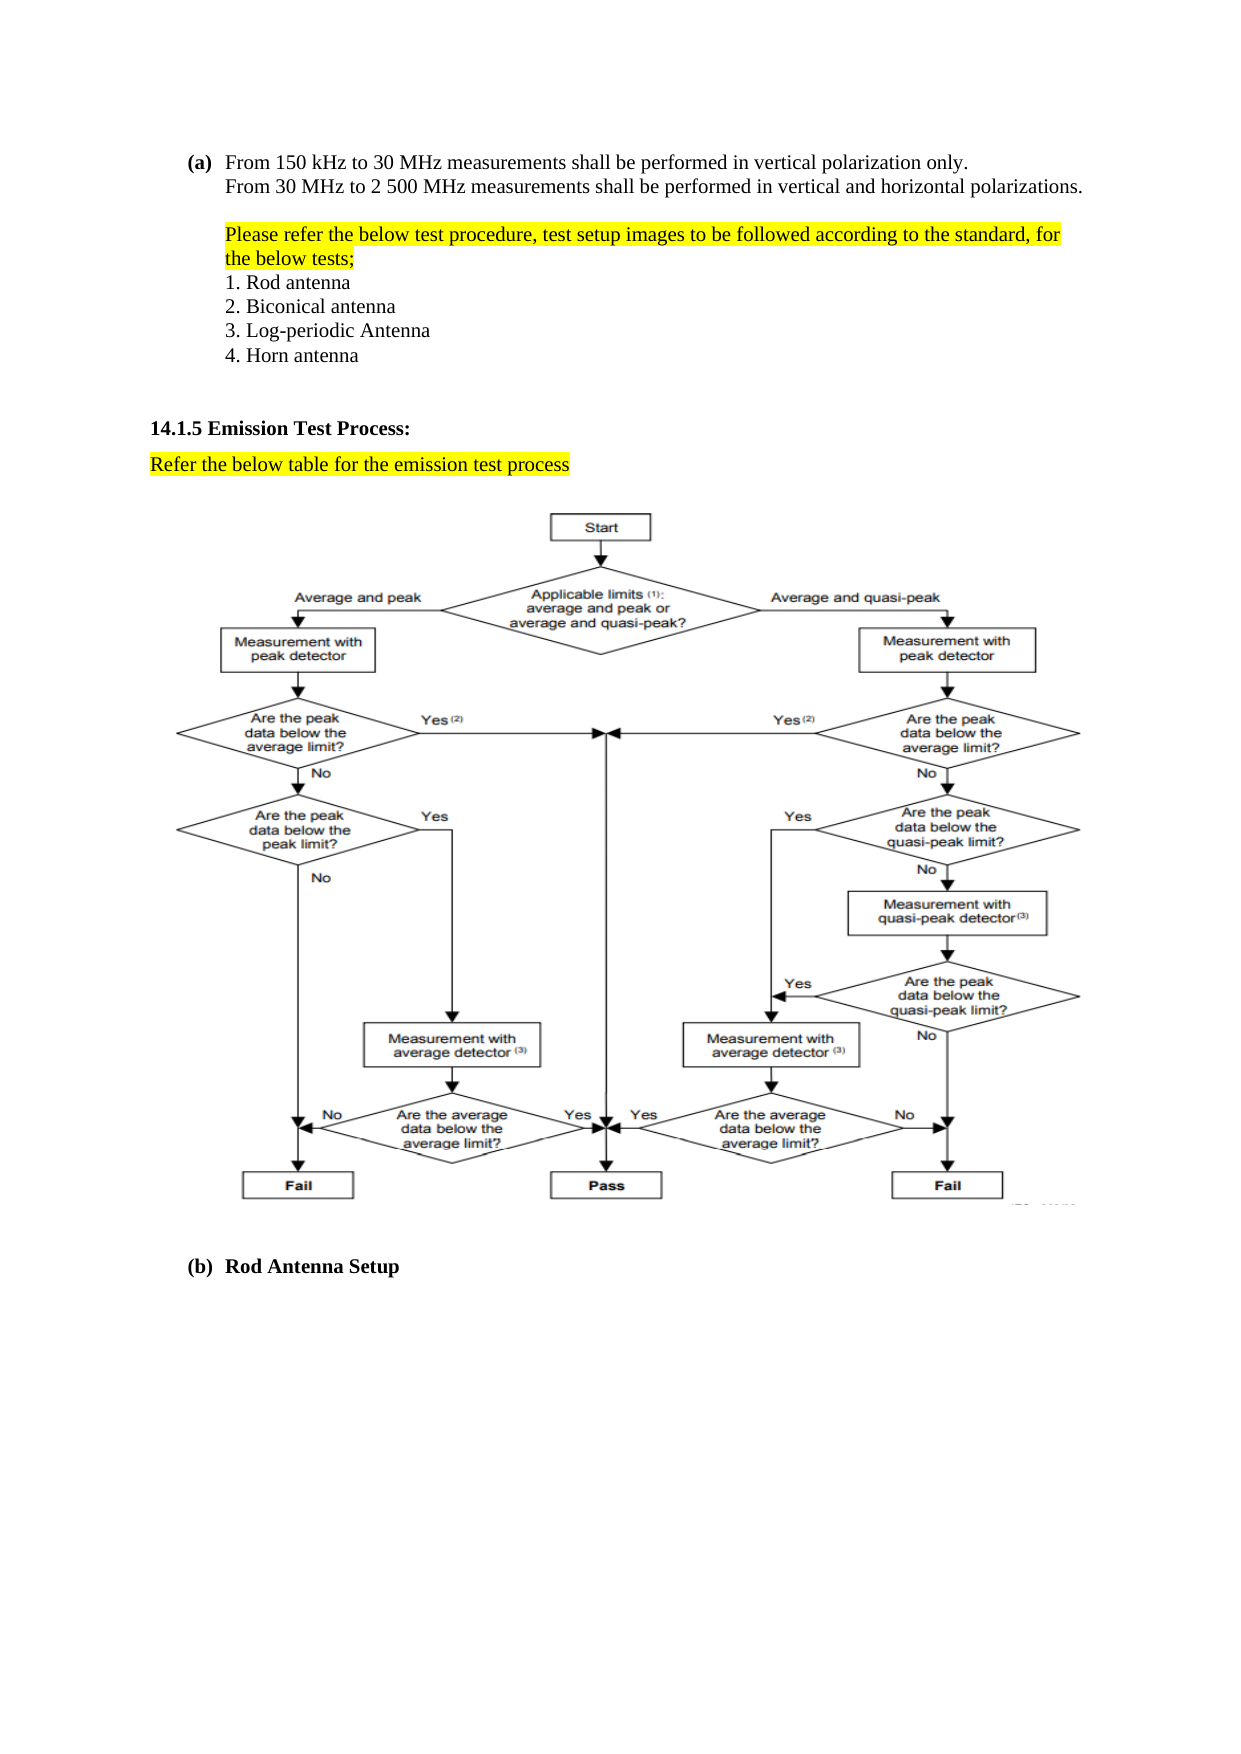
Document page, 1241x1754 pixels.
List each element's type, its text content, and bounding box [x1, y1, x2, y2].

text Refer the below table for the emission test process [150, 452, 1090, 500]
list From 150 kHz to 30 MHz measurements shall be performed in vertical polarization only. From 30 MHz to 2 500 MHz measurements shall be performed in vertical and horizontal polarizations. Please refer the below test procedure, test setup images to be followed according to the standard, for the below tests; 1. Rod antenna 2. Biconical antenna 3. Log-periodic Antenna 4. Horn antenna [187, 150, 1090, 367]
list Rod Antenna Setup [187, 1254, 1090, 1278]
picture [150, 512, 1091, 1205]
text 14.1.5 Emission Test Process: [150, 416, 1090, 440]
